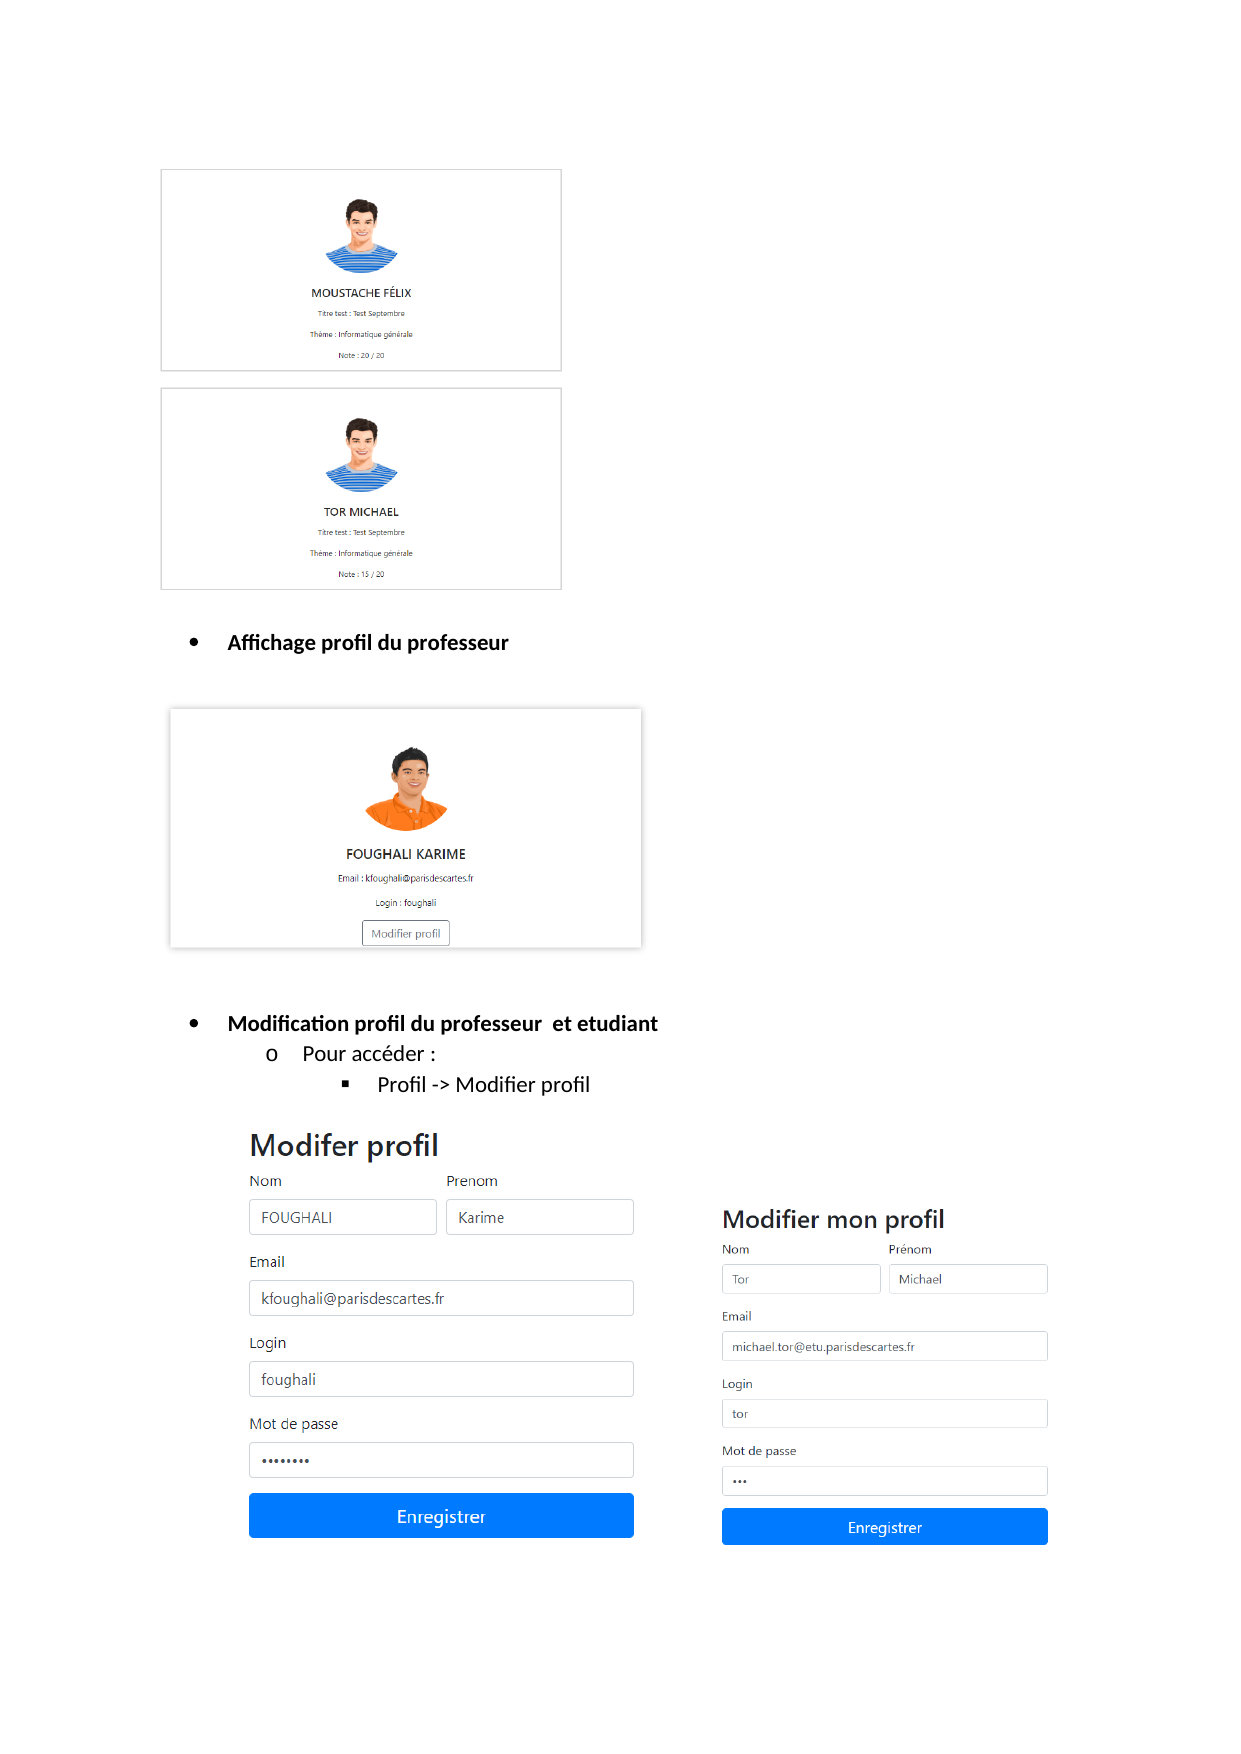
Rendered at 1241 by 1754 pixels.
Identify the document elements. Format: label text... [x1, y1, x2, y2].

list Profil -> Modifier profil [340, 1071, 1093, 1099]
list Affichage profil du professeur [190, 628, 1093, 656]
picture [147, 674, 666, 991]
picture [147, 147, 586, 609]
picture [227, 1131, 667, 1563]
list Pour accéder : [265, 1039, 1093, 1068]
list Modification profil du professeur et etudiant [190, 1009, 1093, 1037]
picture [672, 1177, 1073, 1563]
